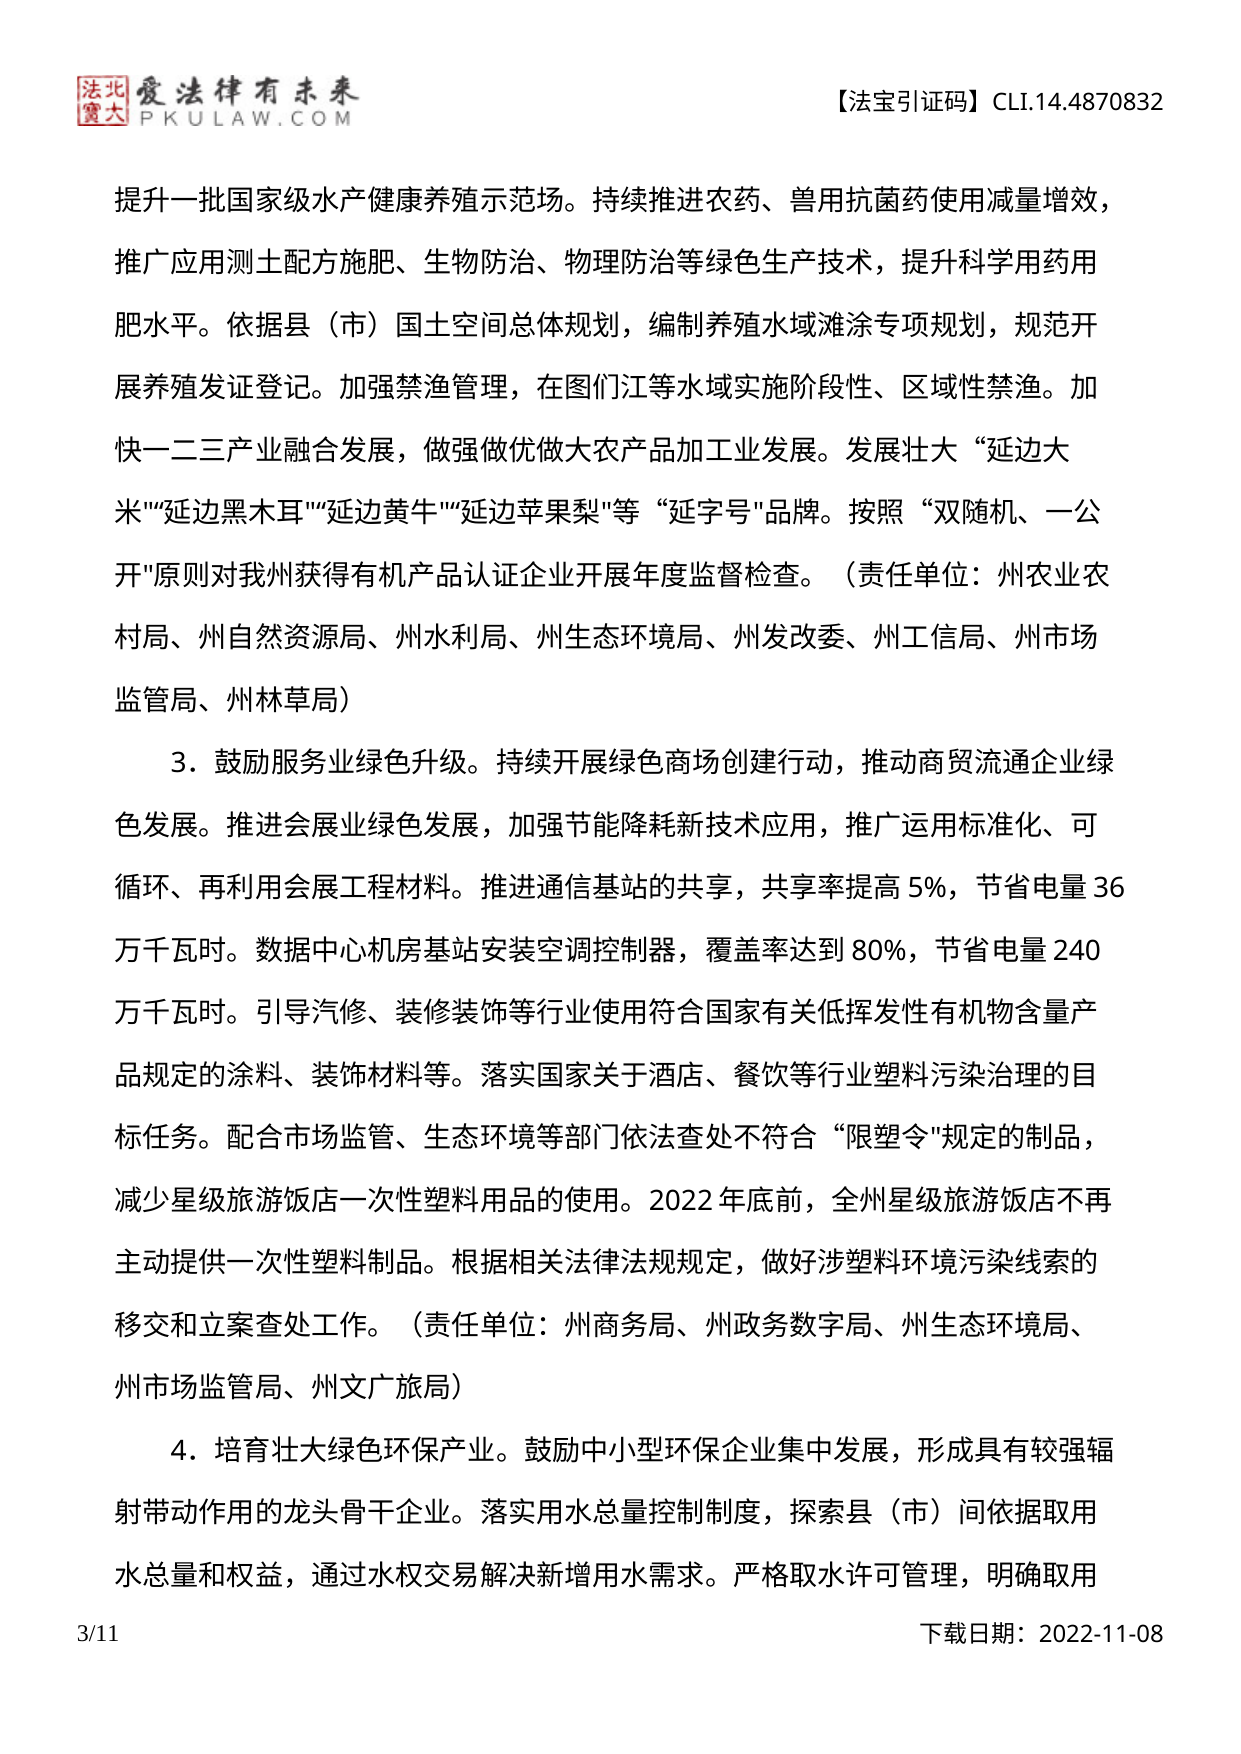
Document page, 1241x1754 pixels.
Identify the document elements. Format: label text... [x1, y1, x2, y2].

picture [76, 75, 361, 126]
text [114, 156, 1126, 718]
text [114, 1406, 1126, 1593]
text 3．鼓励服务业绿色升级。持续开展绿色商场创建行动，推动商贸流通企业绿色发展。推进会展业绿色发展，加强节能降耗新技术应用，推广运用标准化、可循环、再利用会展工程材料。推进通信基站的共享，共享率提高5%，节省电量36万千瓦时。数据中心机房基站安装空调控制器，覆盖率达到80%，节省电量240万千瓦时。引导汽修、装修装饰等行业使用符合国家有关低挥发性有机物含量产品规定的涂料、装饰材料等。落实国家关于酒店、餐饮等行业塑料污染治理的目标任务。配合市场监管、生态环境等部门依法查处不符合“限塑令"规定的制品，减少星级旅游饭店一次性塑料用品的使用。2022年底前，全州星级旅游饭店不再主动提供一次性塑料制品。根据相关法律法规规定，做好涉塑料环境污染线索的移交和立案查处工作。（责任单位：州商务局、州政务数字局、州生态环境局、州市场监管局、州文广旅局） [114, 718, 1126, 1406]
